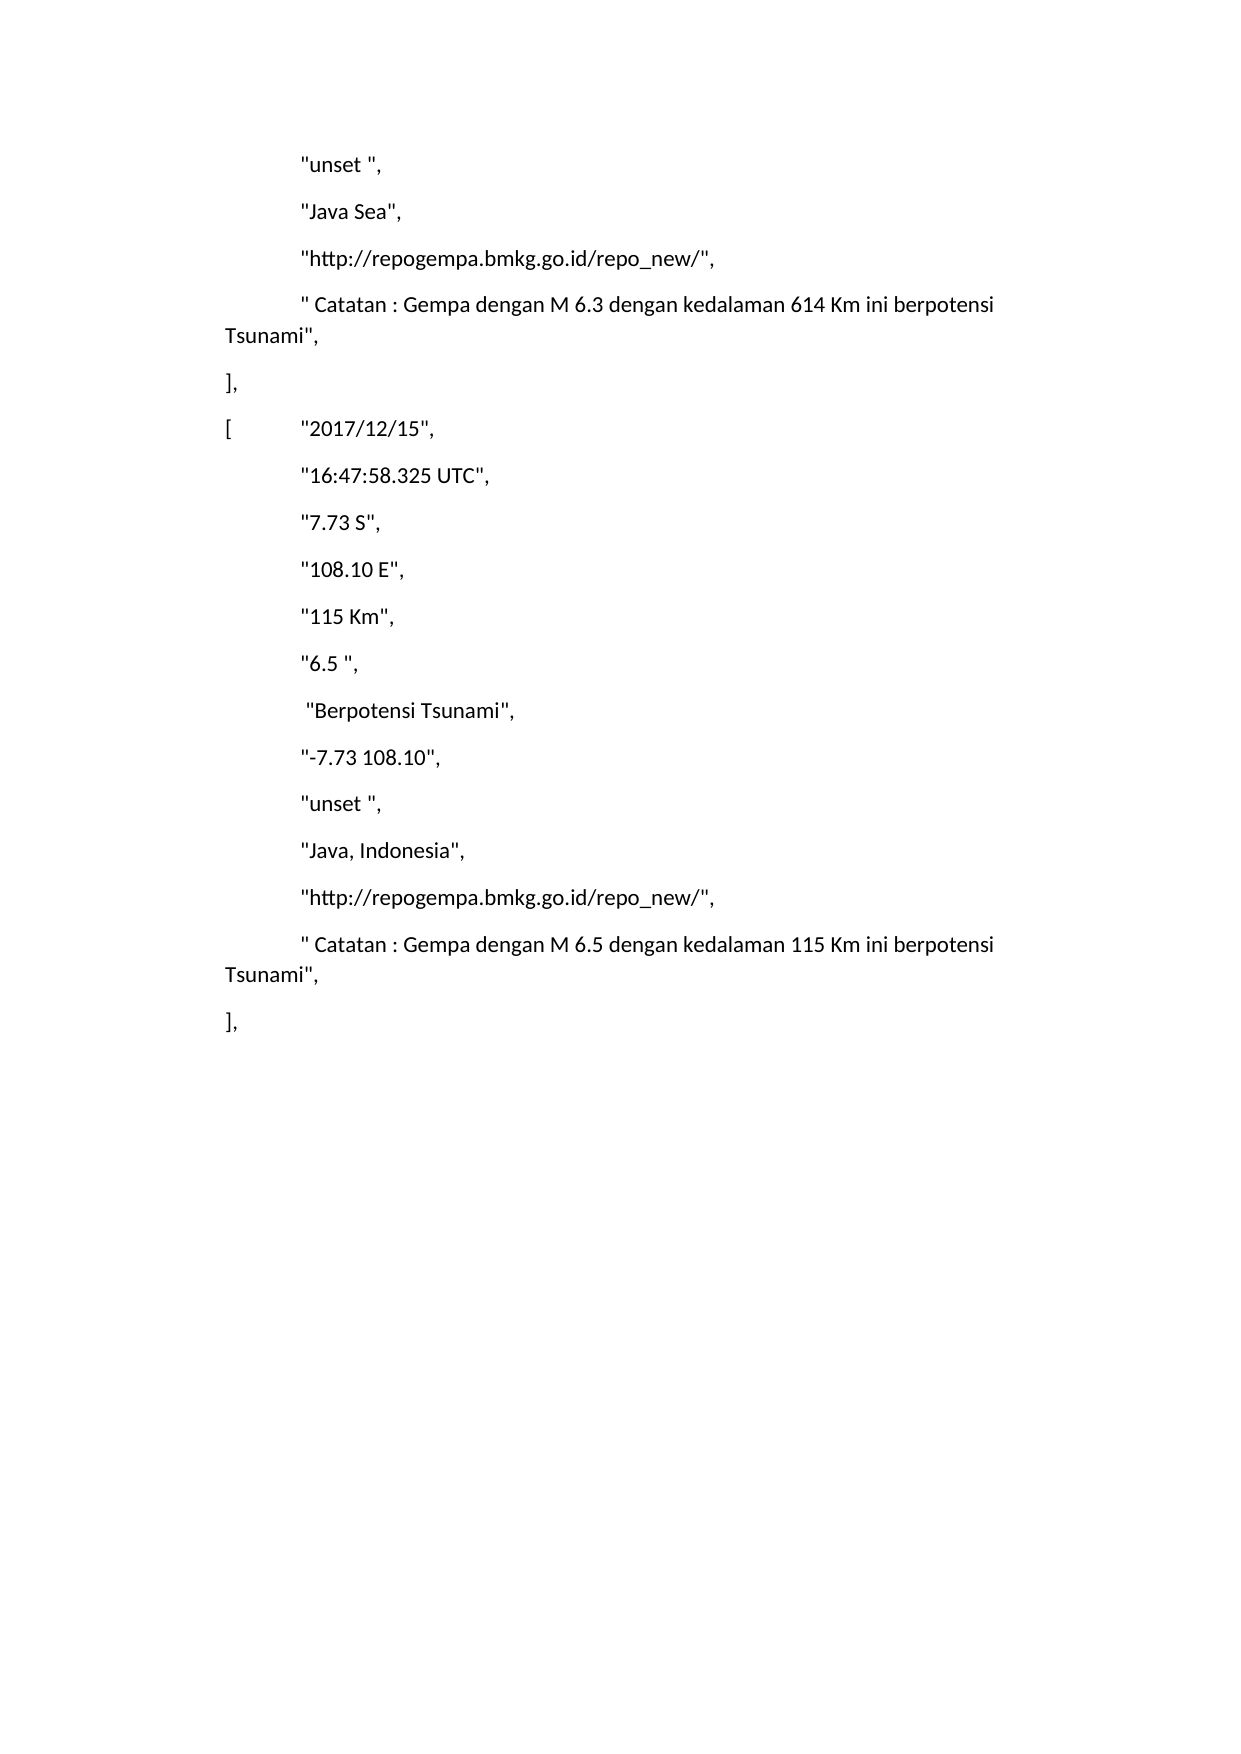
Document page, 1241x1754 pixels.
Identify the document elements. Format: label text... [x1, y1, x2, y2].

text " Catatan : Gempa dengan M 6.3 dengan kedalaman 614 Km ini berpotensi Tsunami", [225, 291, 1090, 349]
text "108.10 E", [150, 555, 1090, 583]
text "http://repogempa.bmkg.go.id/repo_new/", [150, 883, 1090, 911]
text [ "2017/12/15", [150, 414, 1090, 443]
text "16:47:58.325 UTC", [150, 461, 1090, 489]
text "6.5 ", [150, 649, 1090, 677]
text "7.73 S", [150, 508, 1090, 536]
text " Catatan : Gempa dengan M 6.5 dengan kedalaman 115 Km ini berpotensi Tsunami", [225, 930, 1090, 988]
text ], [150, 368, 1090, 396]
text "http://repogempa.bmkg.go.id/repo_new/", [150, 244, 1090, 272]
text "Java, Indonesia", [150, 836, 1090, 864]
text "-7.73 108.10", [150, 743, 1090, 771]
text "unset ", [150, 150, 1090, 178]
text "Berpotensi Tsunami", [150, 696, 1090, 724]
text "unset ", [150, 789, 1090, 818]
text "Java Sea", [150, 197, 1090, 225]
text ], [150, 1007, 1090, 1035]
text "115 Km", [150, 602, 1090, 630]
